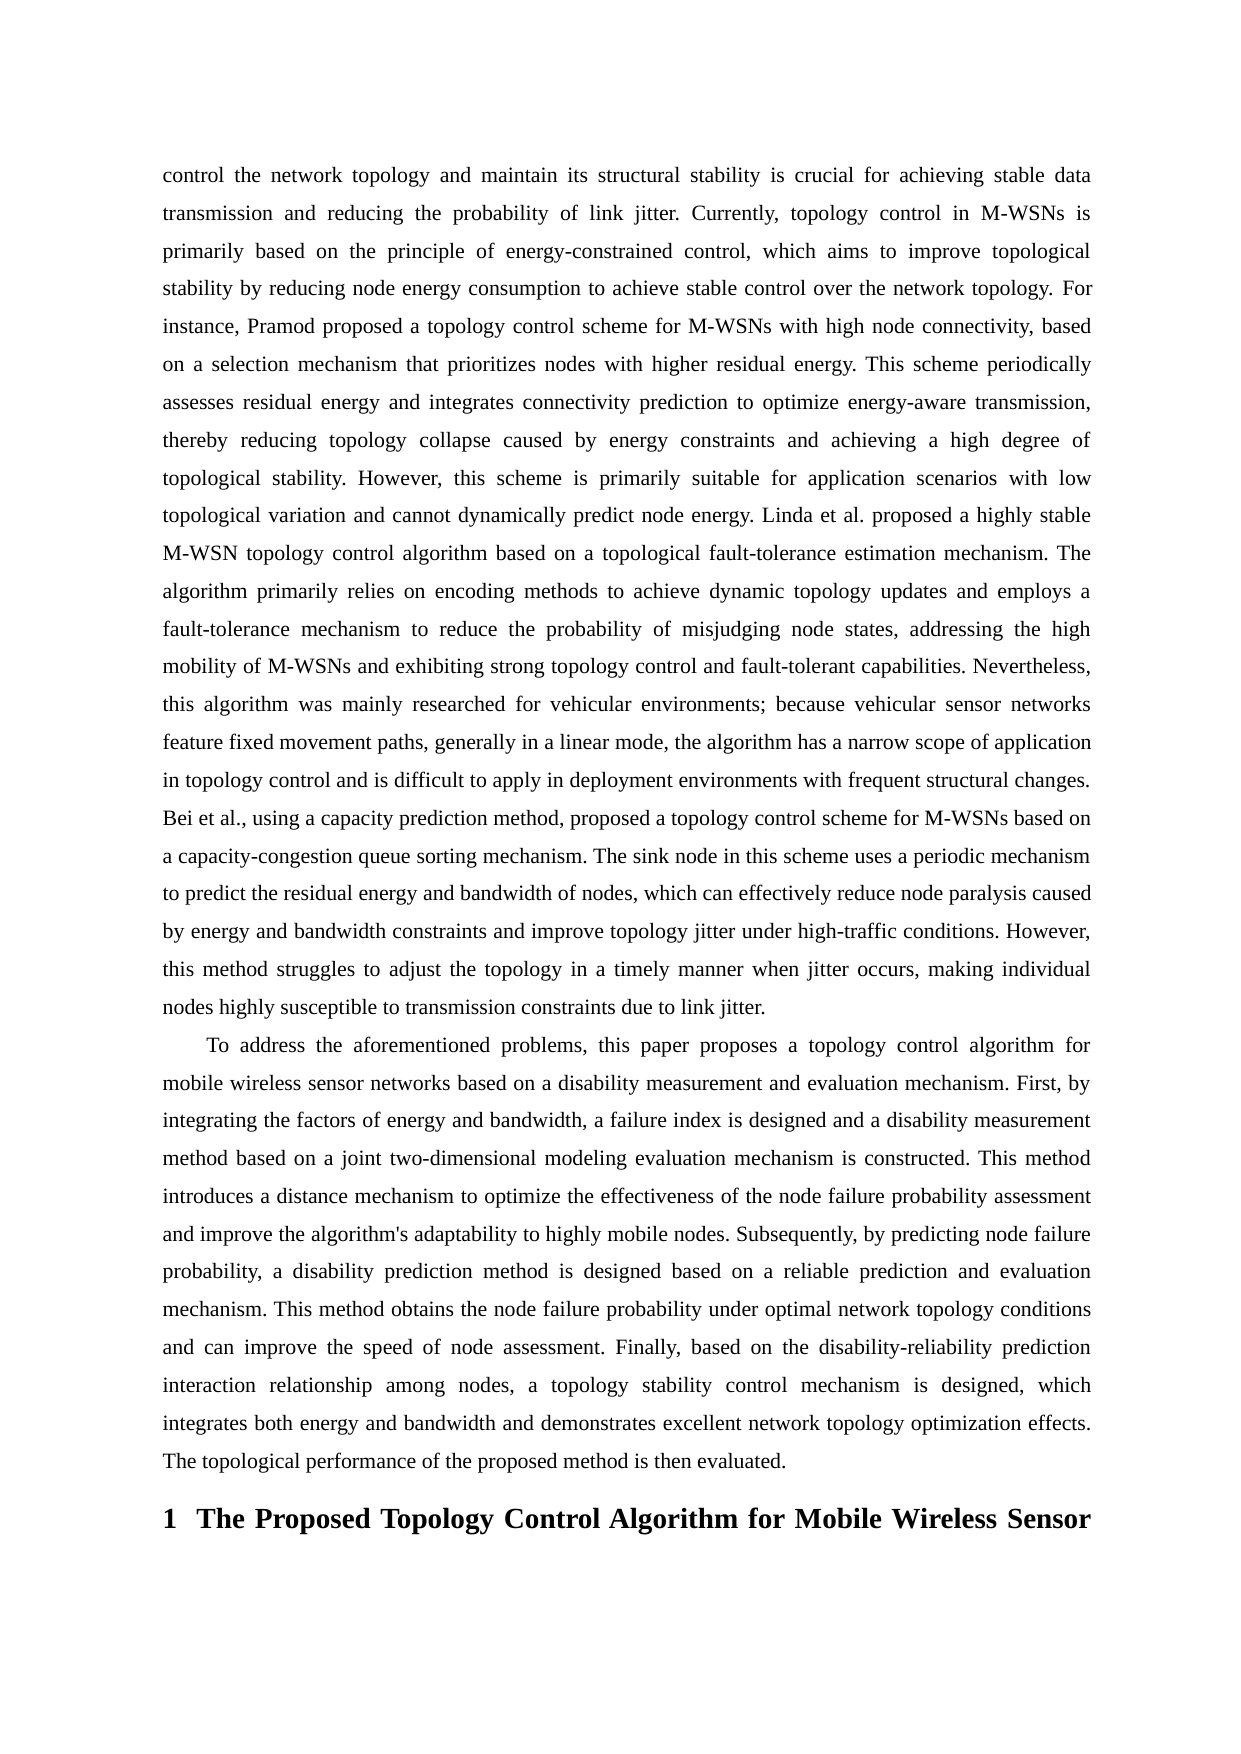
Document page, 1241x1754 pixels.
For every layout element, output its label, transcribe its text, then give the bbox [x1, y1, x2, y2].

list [162, 1485, 1092, 1550]
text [162, 162, 1092, 1019]
text To address the aforementioned problems, this paper proposes a topology control algorithm for mobile wireless sensor networks based on a disability measurement and evaluation mechanism. First, by integrating the factors of energy and bandwidth, a failure index is designed and a disability measurement method based on a joint two-dimensional modeling evaluation mechanism is constructed. This method introduces a distance mechanism to optimize the effectiveness of the node failure probability assessment and improve the algorithm's adaptability to highly mobile nodes. Subsequently, by predicting node failure probability, a disability prediction method is designed based on a reliable prediction and evaluation mechanism. This method obtains the node failure probability under optimal network topology conditions and can improve the speed of node assessment. Finally, based on the disability-reliability prediction interaction relationship among nodes, a topology stability control mechanism is designed, which integrates both energy and bandwidth and demonstrates excellent network topology optimization effects. The topological performance of the proposed method is then evaluated. [162, 1032, 1092, 1473]
